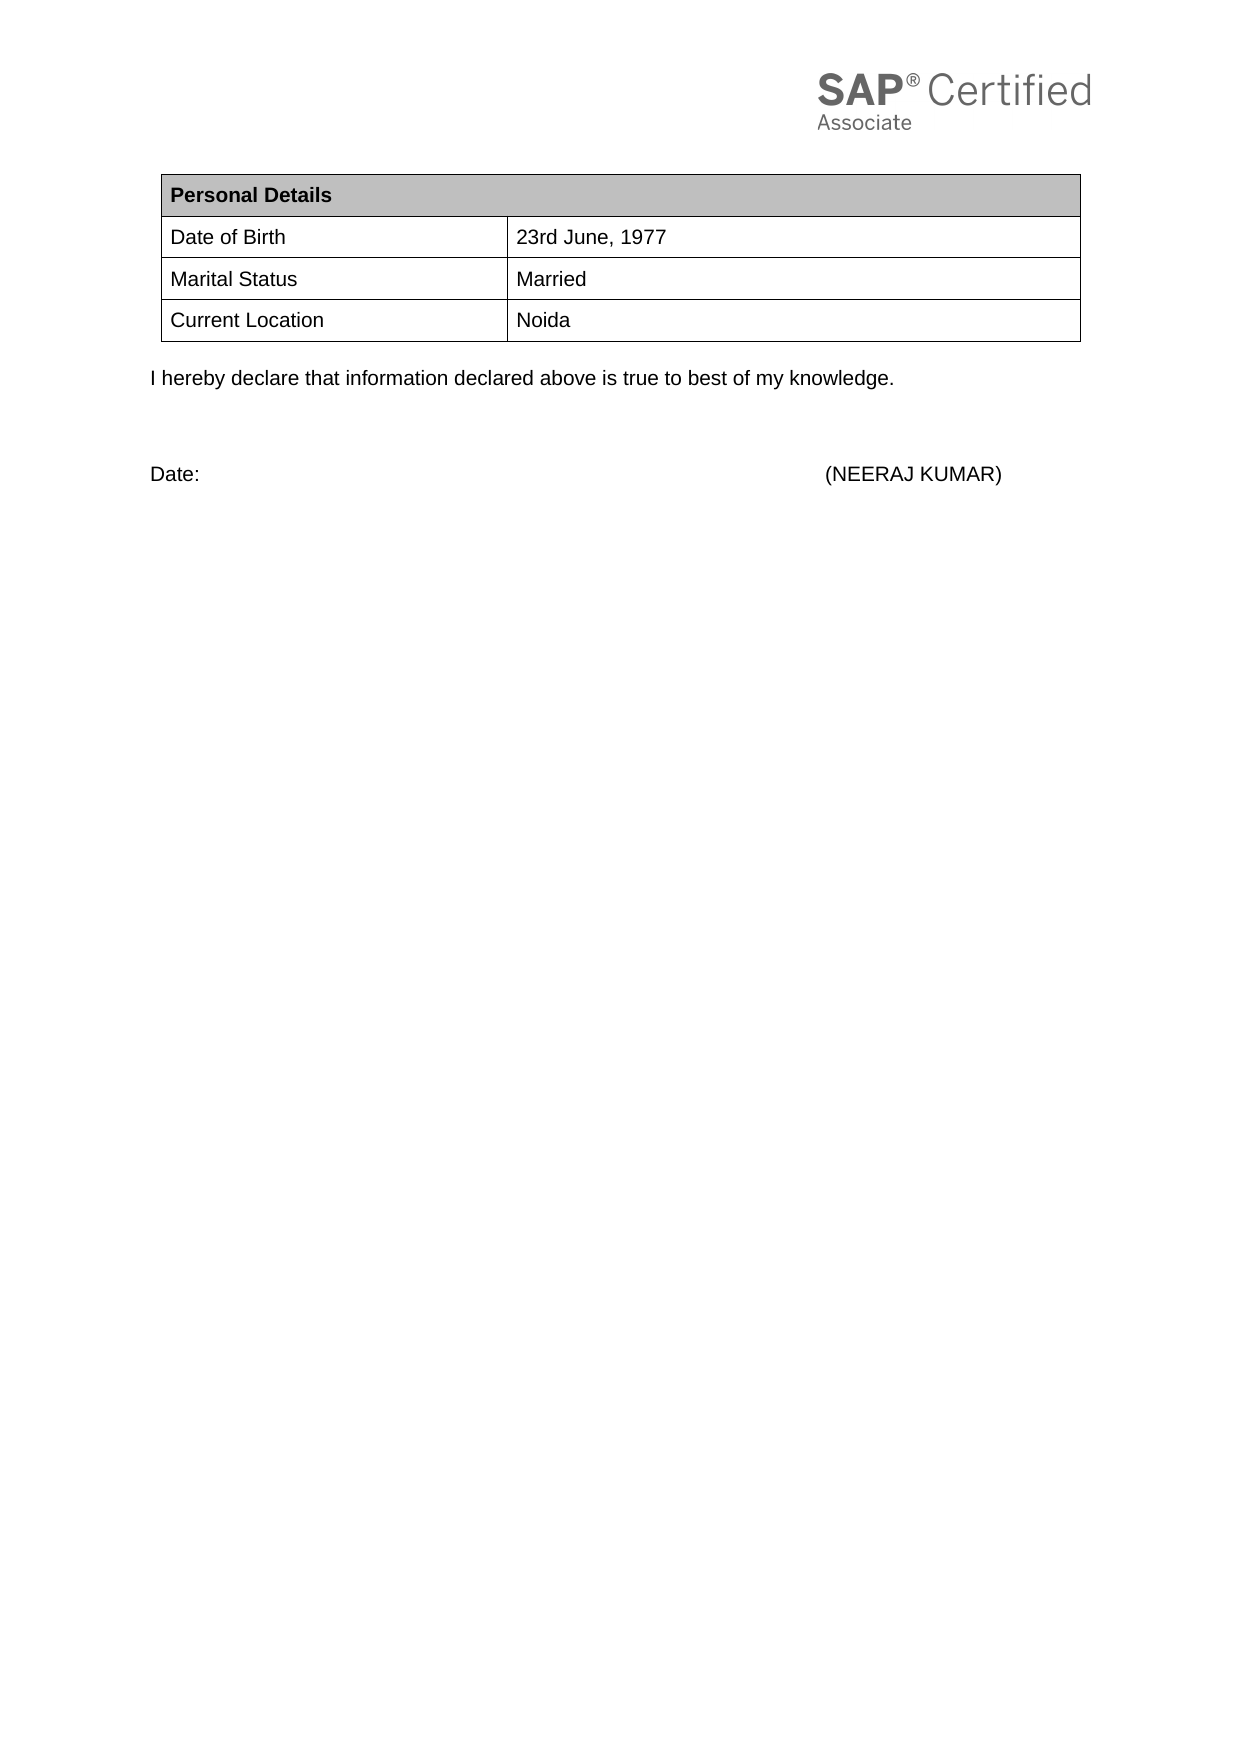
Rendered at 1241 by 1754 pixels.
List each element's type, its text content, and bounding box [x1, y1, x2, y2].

table_cell Current Location [162, 300, 507, 341]
table_cell Noida [508, 300, 1080, 341]
text Date: (NEERAJ KUMAR) [150, 461, 1090, 485]
table_cell Marital Status [162, 258, 507, 299]
table_header Personal Details [162, 175, 1080, 216]
table_cell 23rd June, 1977 [508, 217, 1080, 257]
picture [817, 73, 1091, 130]
table_cell Married [508, 258, 1080, 299]
table_cell Date of Birth [162, 217, 507, 257]
text I hereby declare that information declared above is true to best of my knowledge. [150, 366, 1090, 389]
